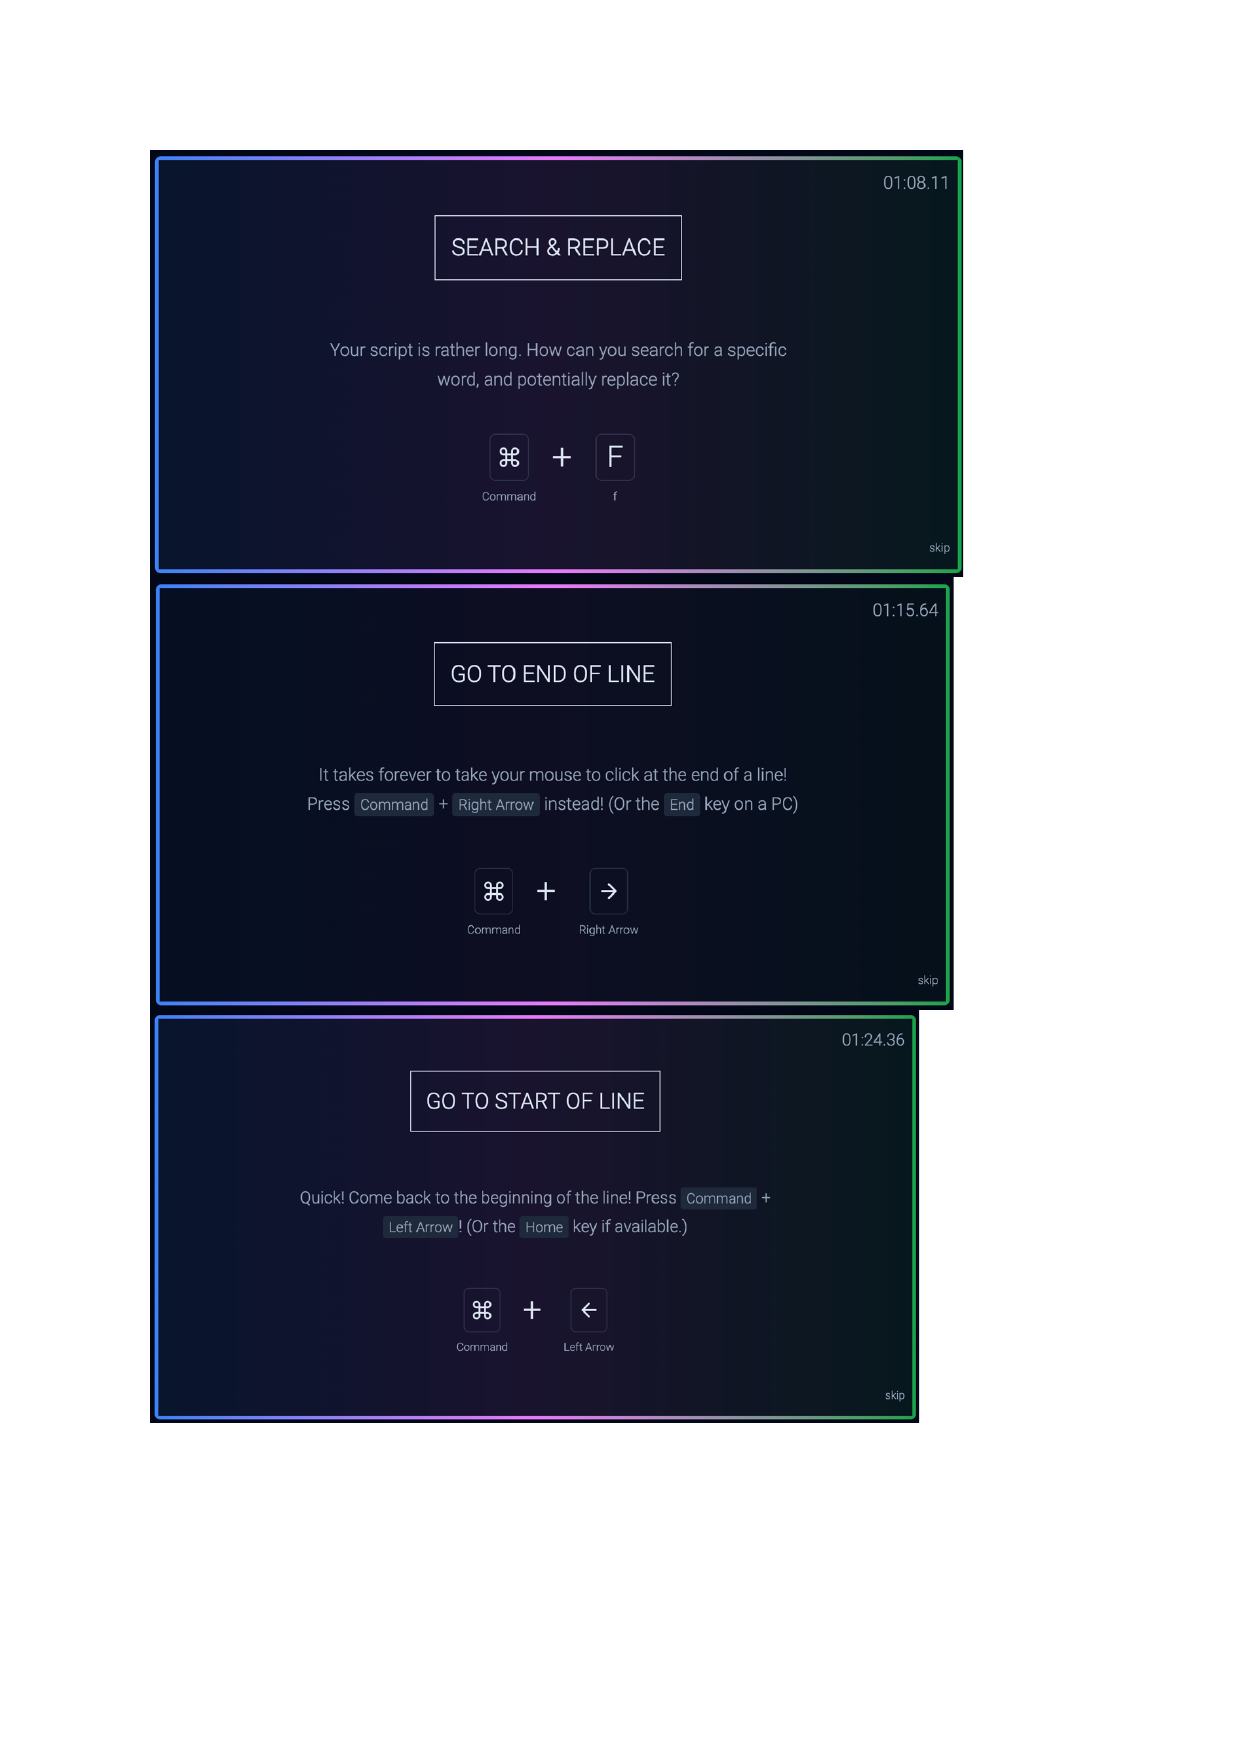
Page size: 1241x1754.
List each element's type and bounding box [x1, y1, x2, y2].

picture [150, 150, 964, 1423]
